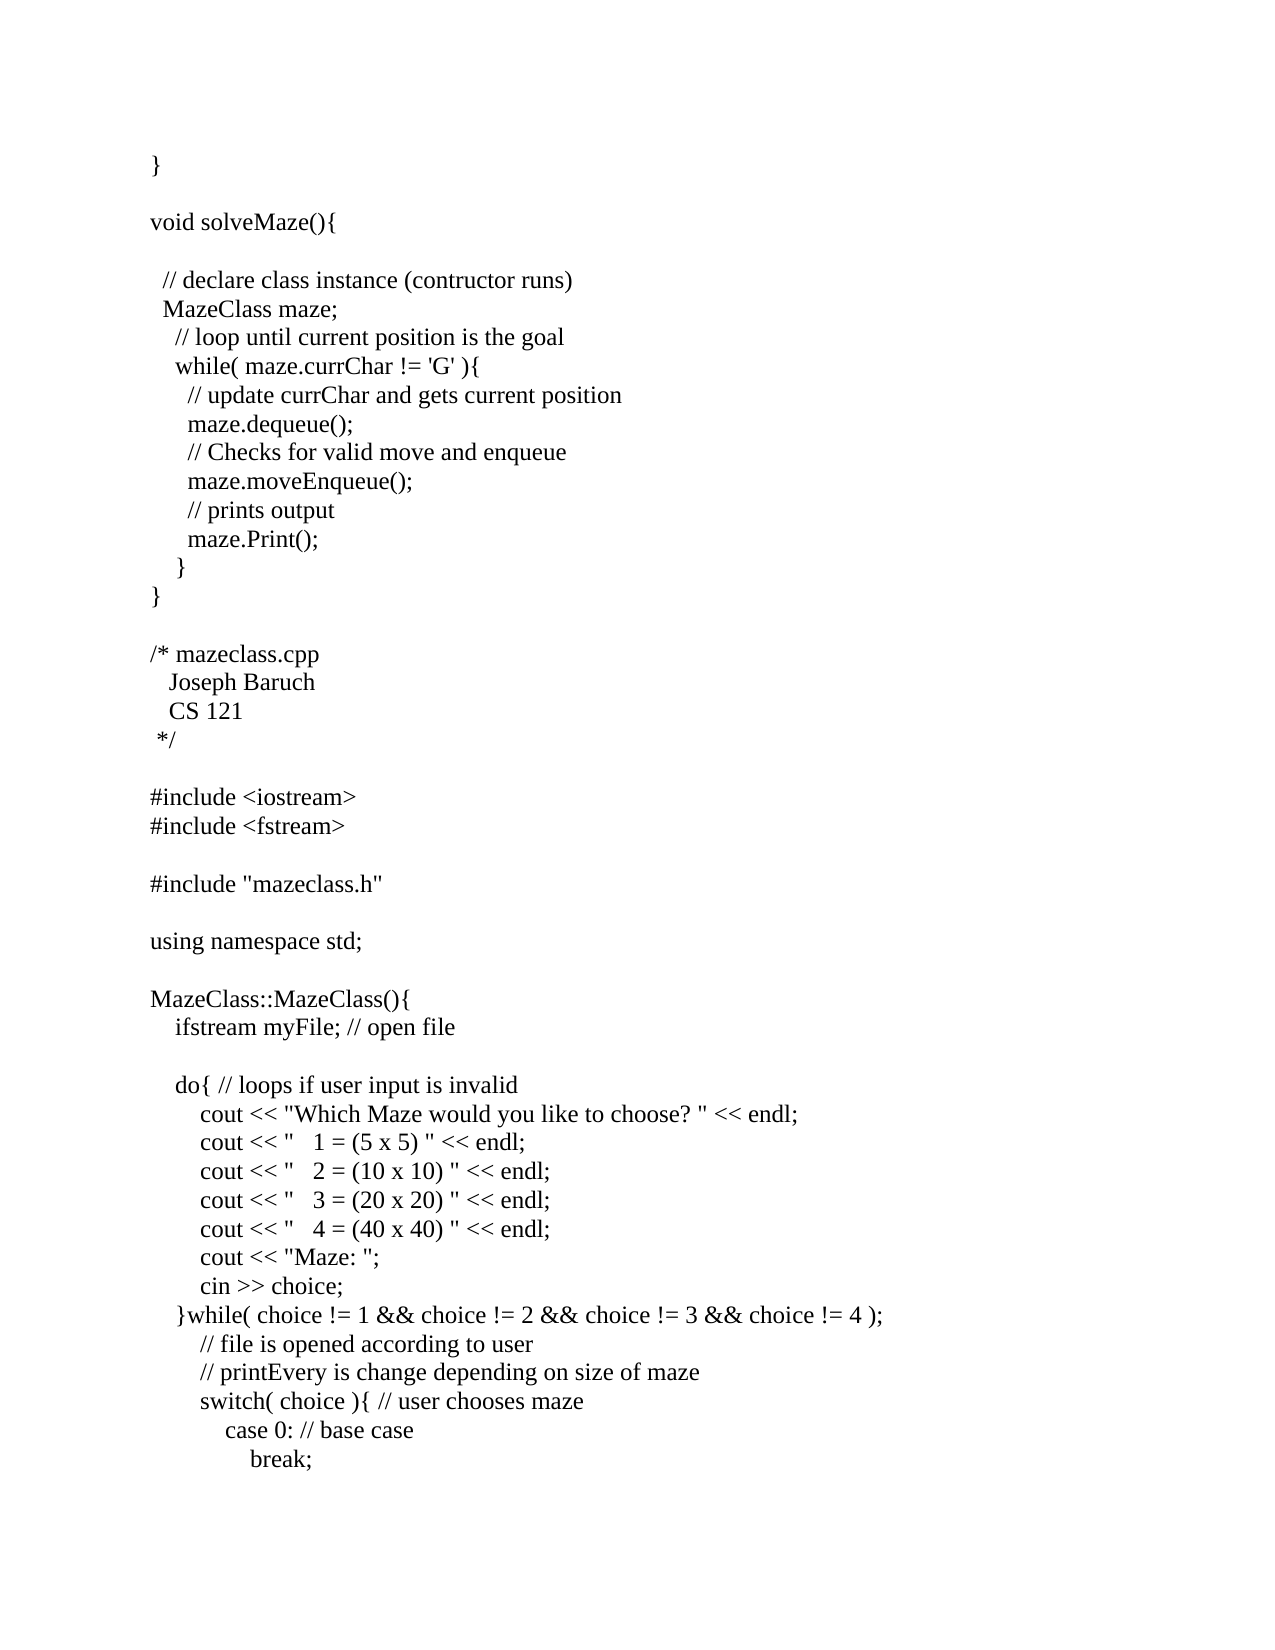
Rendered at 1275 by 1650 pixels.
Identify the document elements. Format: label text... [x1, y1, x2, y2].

text /* mazeclass.cpp [150, 639, 1125, 667]
text using namespace std; [150, 926, 1125, 955]
text // prints output [150, 495, 1125, 524]
text Joseph Baruch [150, 667, 1125, 696]
text switch( choice ){ // user chooses maze [150, 1386, 1125, 1415]
text cout << "Which Maze would you like to choose? " << endl; [150, 1099, 1125, 1127]
text } [150, 581, 1125, 610]
text while( maze.currChar != 'G' ){ [150, 351, 1125, 380]
text do{ // loops if user input is invalid [150, 1070, 1125, 1099]
text cout << "Maze: "; [150, 1242, 1125, 1271]
text } [150, 150, 1125, 179]
text MazeClass maze; [150, 294, 1125, 322]
text #include "mazeclass.h" [150, 869, 1125, 897]
text } [150, 552, 1125, 581]
text */ [150, 725, 1125, 754]
text #include <fstream> [150, 811, 1125, 840]
text ifstream myFile; // open file [150, 1012, 1125, 1041]
text break; [150, 1444, 1125, 1472]
text // file is opened according to user [150, 1329, 1125, 1357]
text maze.Print(); [150, 524, 1125, 552]
text cout << " 3 = (20 x 20) " << endl; [150, 1185, 1125, 1214]
text case 0: // base case [150, 1415, 1125, 1444]
text // Checks for valid move and enqueue [150, 437, 1125, 466]
text cout << " 2 = (10 x 10) " << endl; [150, 1156, 1125, 1185]
text void solveMaze(){ [150, 207, 1125, 236]
text // update currChar and gets current position [150, 380, 1125, 409]
text // printEvery is change depending on size of maze [150, 1357, 1125, 1386]
text maze.moveEnqueue(); [150, 466, 1125, 495]
text MazeClass::MazeClass(){ [150, 984, 1125, 1012]
text }while( choice != 1 && choice != 2 && choice != 3 && choice != 4 ); [150, 1300, 1125, 1329]
text // loop until current position is the goal [150, 322, 1125, 351]
text CS 121 [150, 696, 1125, 725]
text cin >> choice; [150, 1271, 1125, 1300]
text cout << " 1 = (5 x 5) " << endl; [150, 1127, 1125, 1156]
text // declare class instance (contructor runs) [150, 265, 1125, 294]
text cout << " 4 = (40 x 40) " << endl; [150, 1214, 1125, 1242]
text maze.dequeue(); [150, 409, 1125, 437]
text #include <iostream> [150, 782, 1125, 811]
